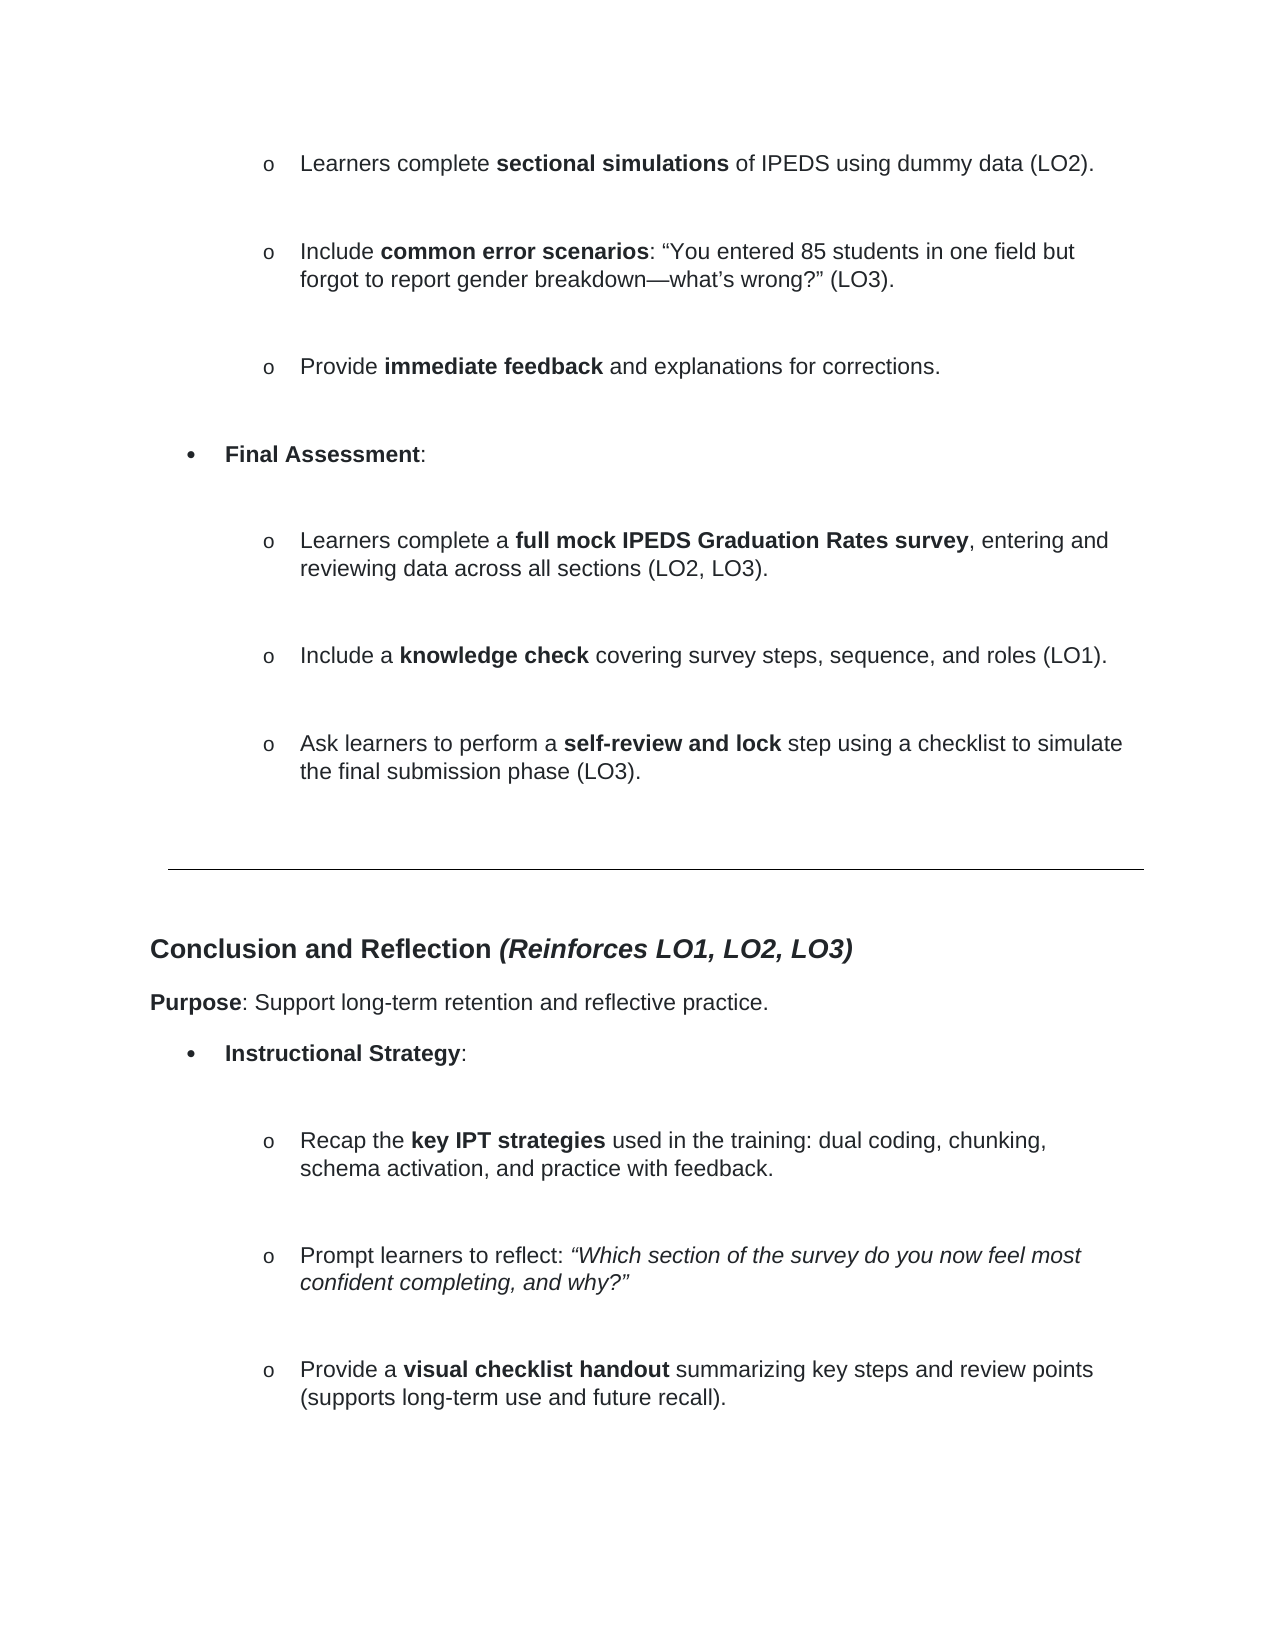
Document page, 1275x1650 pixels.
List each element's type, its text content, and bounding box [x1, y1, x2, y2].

list Learners complete a full mock IPEDS Graduation Rates survey, entering and reviewing data across all sections (LO2, LO3). [262, 527, 1125, 642]
list Learners complete sectional simulations of IPEDS using dummy data (LO2). [262, 150, 1125, 238]
list Instructional Strategy: [187, 1040, 1125, 1127]
list Include a knowledge check covering survey steps, sequence, and roles (LO1). [262, 642, 1125, 730]
list Include common error scenarios: “You entered 85 students in one field but forgot to report gender breakdown—what’s wrong?” (LO3). [262, 238, 1125, 353]
list Provide a visual checklist handout summarizing key steps and review points (supports long-term use and future recall). [262, 1356, 1125, 1471]
list Recap the key IPT strategies used in the training: dual coding, chunking, schema activation, and practice with feedback. [262, 1127, 1125, 1242]
list Prompt learners to reflect: “Which section of the survey do you now feel most confident completing, and why?” [262, 1242, 1125, 1356]
text Purpose: Support long-term retention and reflective practice. [150, 989, 1125, 1015]
text Conclusion and Reflection (Reinforces LO1, LO2, LO3) [150, 933, 1125, 964]
list Provide immediate feedback and explanations for corrections. [262, 353, 1125, 441]
list Ask learners to perform a self-review and lock step using a checklist to simulate the final submission phase (LO3). [262, 730, 1125, 844]
list Final Assessment: [187, 441, 1125, 527]
